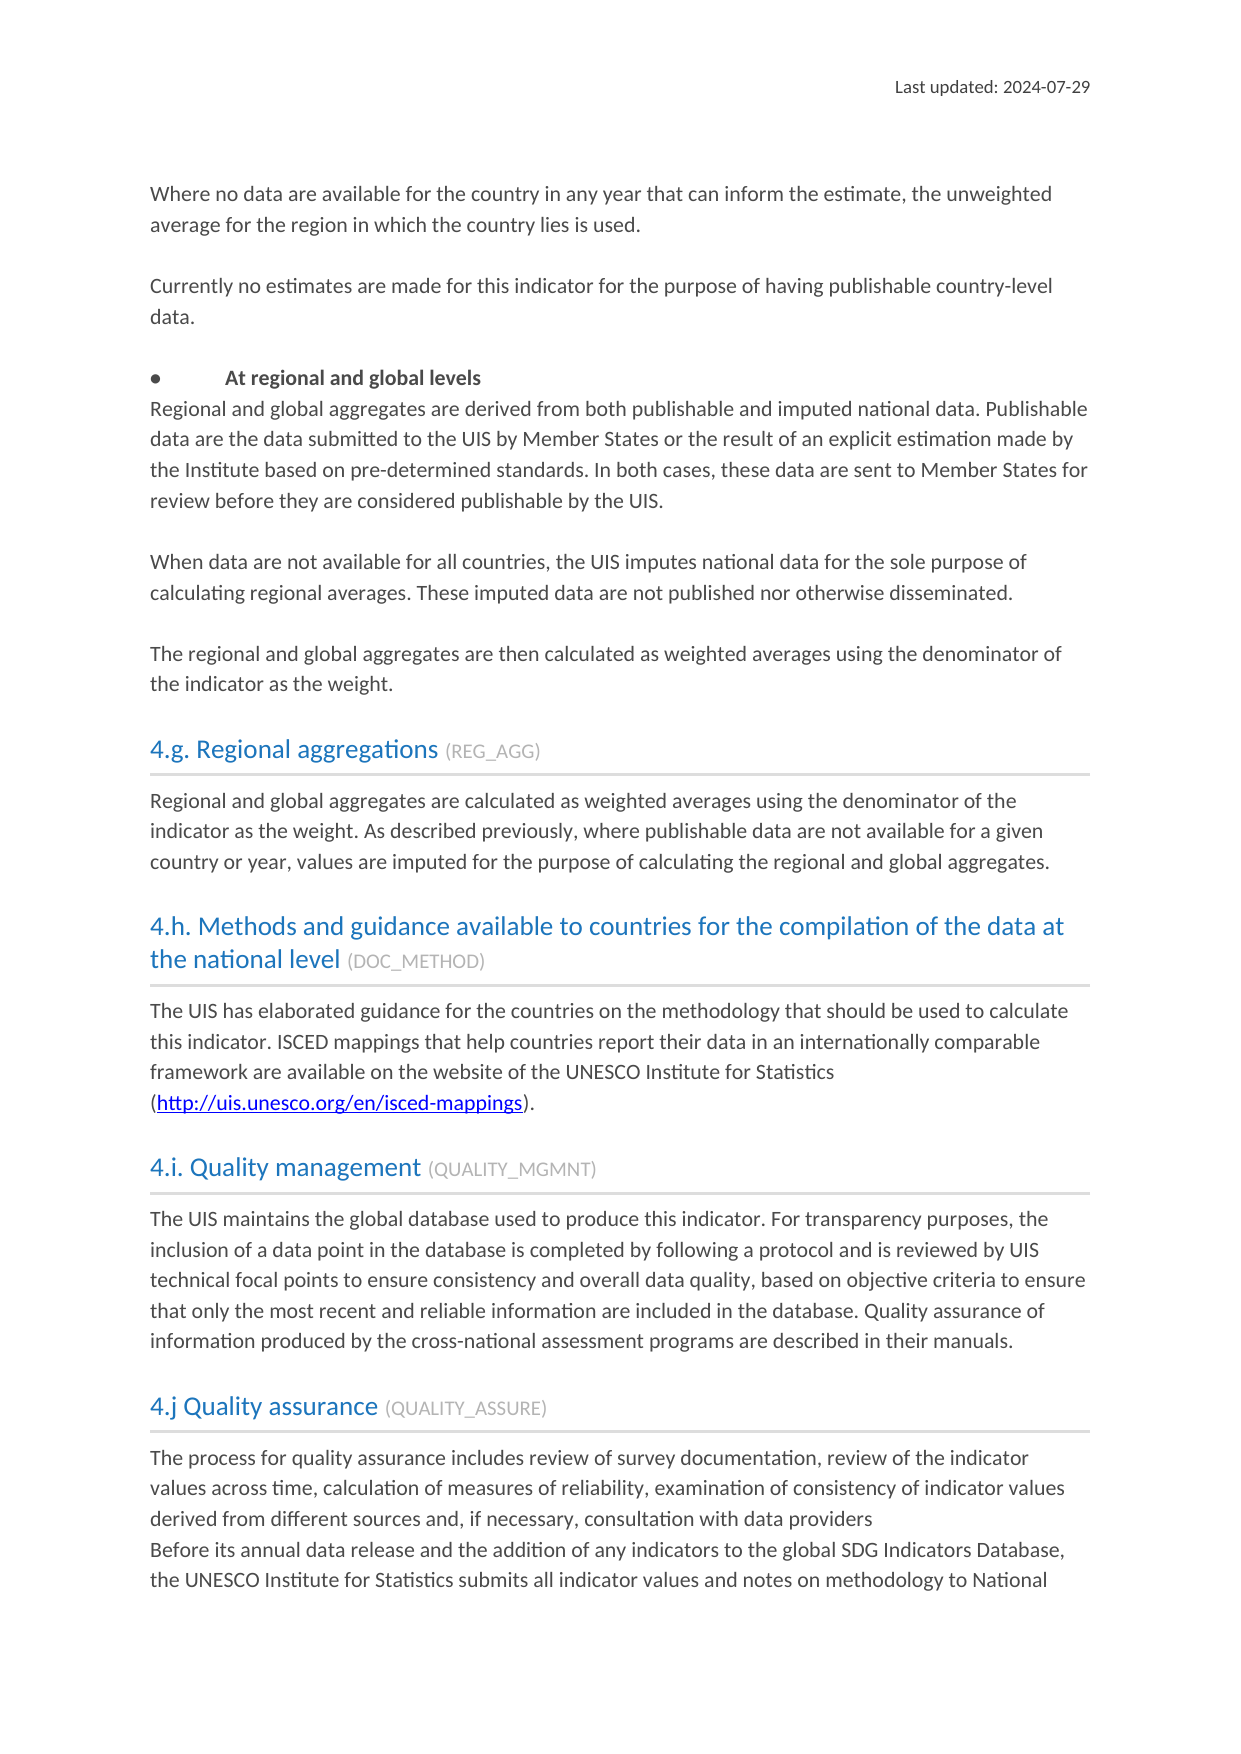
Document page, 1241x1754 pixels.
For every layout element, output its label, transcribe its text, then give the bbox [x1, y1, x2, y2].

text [150, 1536, 1090, 1593]
text The UIS has elaborated guidance for the countries on the methodology that should be used to calculate this indicator. ISCED mappings that help countries report their data in an internationally comparable framework are available on the website of the UNESCO Institute for Statistics (http://uis.unesco.org/en/isced-mappings). [150, 997, 1090, 1116]
text The UIS maintains the global database used to produce this indicator. For transparency purposes, the inclusion of a data point in the database is completed by following a protocol and is reviewed by UIS technical focal points to ensure consistency and overall data quality, based on objective criteria to ensure that only the most recent and reliable information are included in the database. Quality assurance of information produced by the cross-national assessment programs are described in their manuals. [150, 1205, 1090, 1354]
text The process for quality assurance includes review of survey documentation, review of the indicator values across time, calculation of measures of reliability, examination of consistency of indicator values derived from different sources and, if necessary, consultation with data providers [150, 1444, 1090, 1532]
text Where no data are available for the country in any year that can inform the estimate, the unweighted average for the region in which the country lies is used. [150, 181, 1090, 238]
text 4.g. Regional aggregations (REG_AGG) [150, 732, 1090, 773]
text 4.i. Quality management (QUALITY_MGMNT) [150, 1150, 1090, 1192]
text The regional and global aggregates are then calculated as weighted averages using the denominator of the indicator as the weight. [150, 640, 1090, 697]
text Regional and global aggregates are calculated as weighted averages using the denominator of the indicator as the weight. As described previously, where publishable data are not available for a given country or year, values are imputed for the purpose of calculating the regional and global aggregates. [150, 787, 1090, 875]
text When data are not available for all countries, the UIS imputes national data for the sole purpose of calculating regional averages. These imputed data are not published nor otherwise disseminated. [150, 548, 1090, 605]
text Regional and global aggregates are derived from both publishable and imputed national data. Publishable data are the data submitted to the UIS by Member States or the result of an explicit estimation made by the Institute based on pre-determined standards. In both cases, these data are sent to Member States for review before they are considered publishable by the UIS. [150, 395, 1090, 513]
text • At regional and global levels [150, 364, 1090, 391]
text 4.j Quality assurance (QUALITY_ASSURE) [150, 1389, 1090, 1430]
text Currently no estimates are made for this indicator for the purpose of having publishable country-level data. [150, 272, 1090, 330]
text 4.h. Methods and guidance available to countries for the compilation of the data at the national level (DOC_METHOD) [150, 909, 1090, 984]
